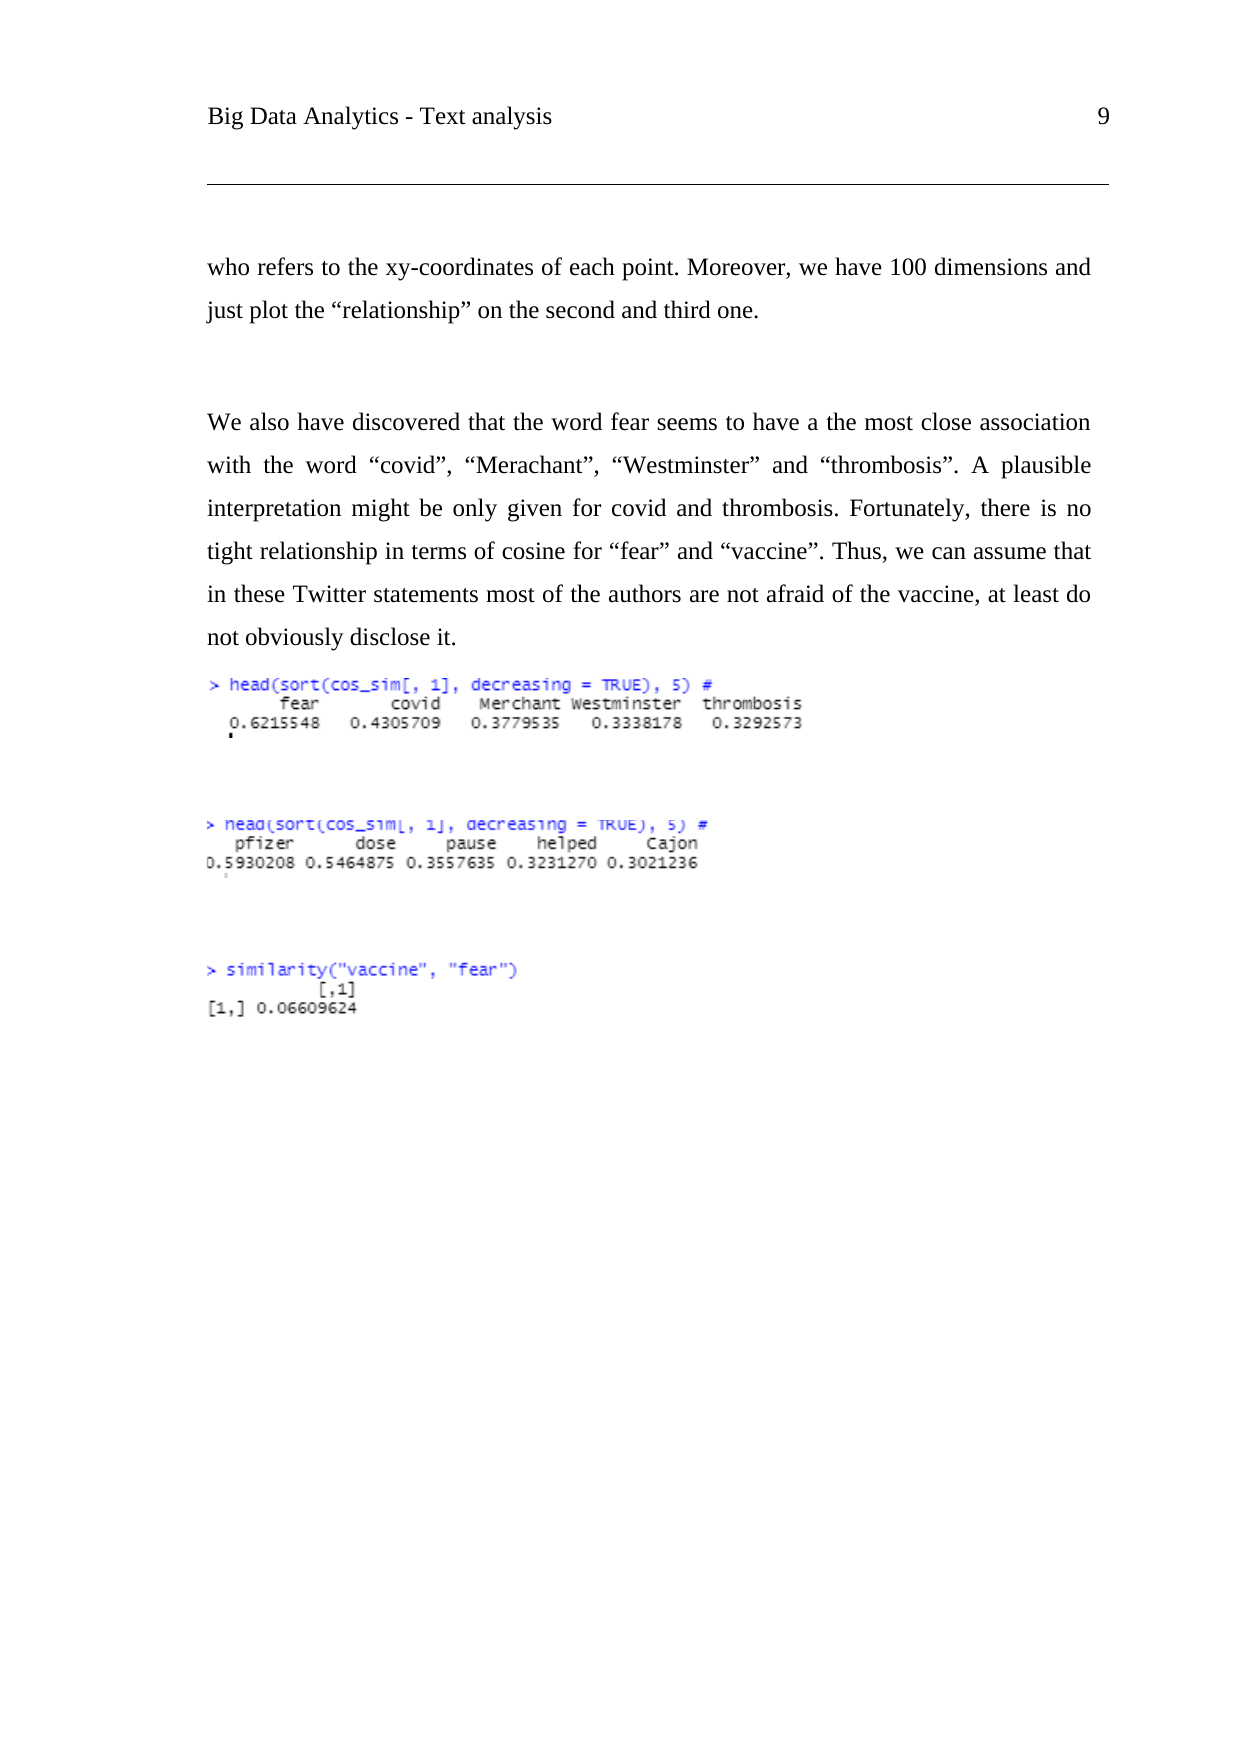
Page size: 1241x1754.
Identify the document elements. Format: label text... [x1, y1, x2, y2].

picture [206, 960, 548, 1020]
text After we have run a local WE, we plotted the most frequent words from our twitter data. We see some clustering. The words dose, get, covid19 and covidvaccine are close to each other, also vaccinated people, but it is still quite hard to give a clear interpretation. “Vaccinated” and “people“ are close to each other, so a good interpretation might be, that the people should be vaccinated. Another tight relationship is “dose” and “get” with the interpretation of “get your dose of covidvaccine”. In this case we use the cosine distance (the greater the value the less the “intense” of the relationship). There is also another approach to measure - the “relationship” co-occurence - the Euclidian distance who refers to the xy-coordinates of each point. Moreover, we have 100 dimensions and just plot the “relationship” on the second and third one. [207, 252, 1092, 324]
picture [206, 678, 826, 738]
picture [206, 820, 726, 878]
text We also have discovered that the word fear seems to have a the most close association with the word “covid”, “Merachant”, “Westminster” and “thrombosis”. A plausible interpretation might be only given for covid and thrombosis. Fortunately, there is no tight relationship in terms of cosine for “fear” and “vaccine”. Thus, we can assume that in these Twitter statements most of the authors are not afraid of the vaccine, at least do not obviously disclose it. [207, 407, 1092, 651]
